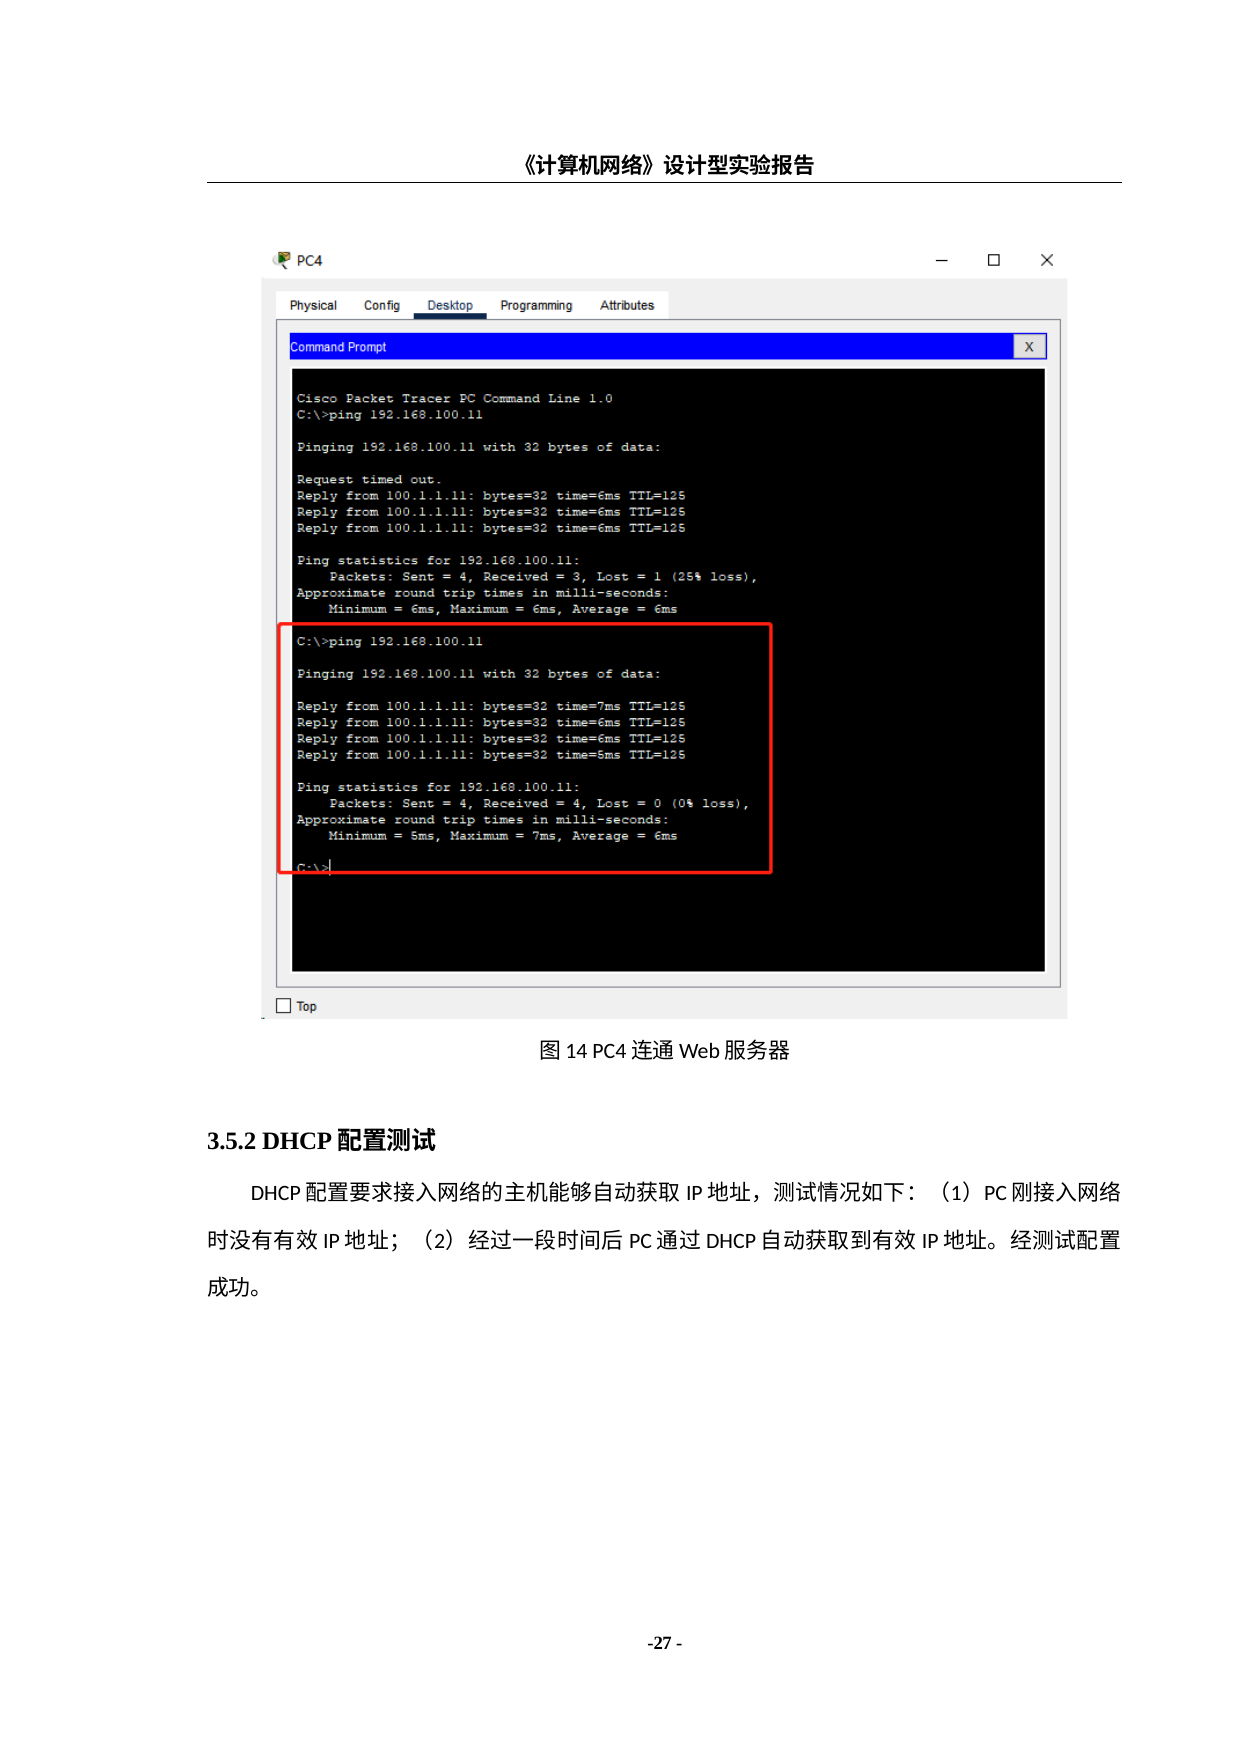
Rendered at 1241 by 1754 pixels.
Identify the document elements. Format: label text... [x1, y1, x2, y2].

subtitle 3.5.2 DHCP配置测试 [207, 1121, 1122, 1157]
text 图14 PC4连通Web服务器 [207, 1033, 1122, 1065]
text DHCP配置要求接入网络的主机能够自动获取IP地址，测试情况如下：（1）PC刚接入网络时没有有效IP地址；（2）经过一段时间后PC通过DHCP自动获取到有效IP地址。经测试配置成功。 [207, 1175, 1122, 1302]
picture [261, 245, 1068, 1019]
